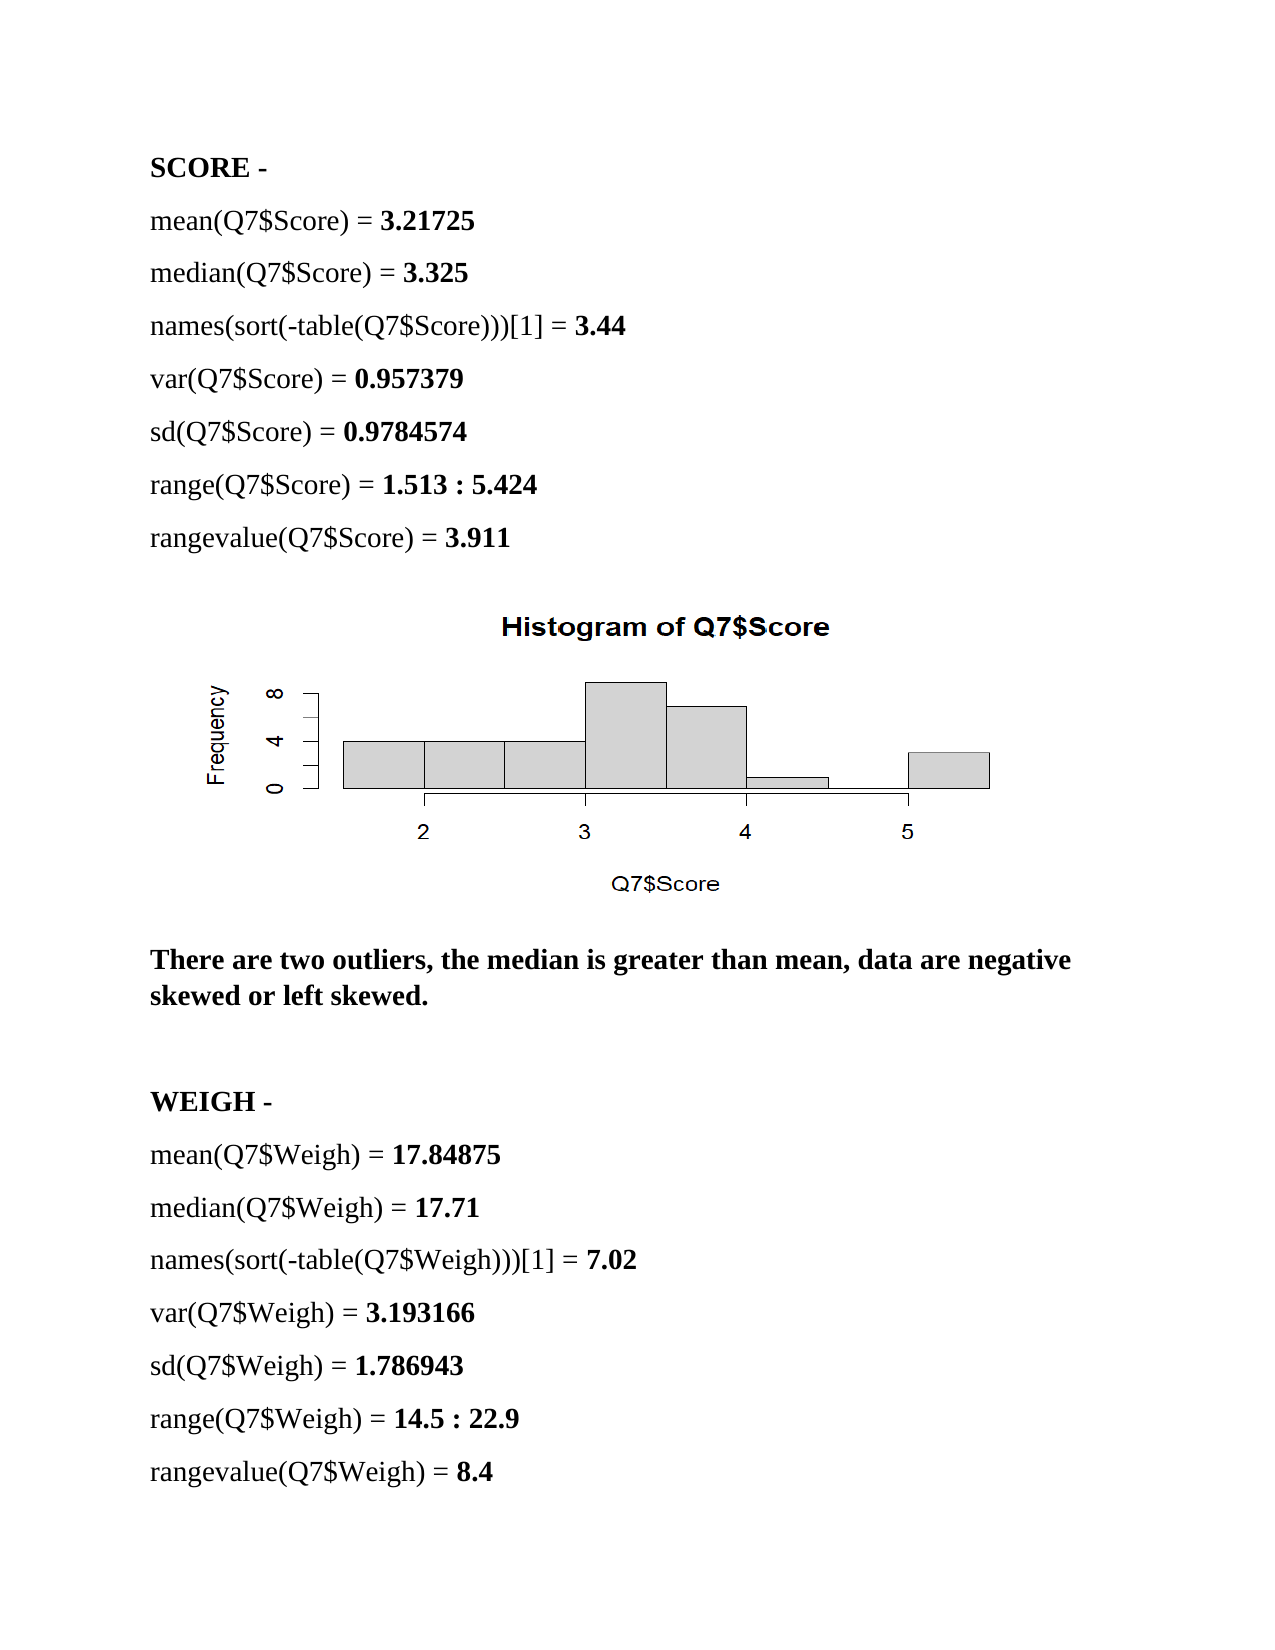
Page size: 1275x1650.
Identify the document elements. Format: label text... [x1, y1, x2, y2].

text rangevalue(Q7$Weigh) = 8.4 [150, 1454, 1125, 1487]
text WEIGH - [150, 1084, 1125, 1118]
text mean(Q7$Score) = 3.21725 [150, 203, 1125, 236]
text median(Q7$Score) = 3.325 [150, 256, 1125, 289]
text SCORE - [150, 150, 1125, 183]
text mean(Q7$Weigh) = 17.84875 [150, 1137, 1125, 1170]
picture [198, 572, 1077, 924]
text rangevalue(Q7$Score) = 3.911 [150, 520, 1125, 553]
text median(Q7$Weigh) = 17.71 [150, 1190, 1125, 1223]
text range(Q7$Weigh) = 14.5 : 22.9 [150, 1401, 1125, 1434]
text var(Q7$Weigh) = 3.193166 [150, 1295, 1125, 1329]
text sd(Q7$Weigh) = 1.786943 [150, 1348, 1125, 1382]
text names(sort(-table(Q7$Score)))[1] = 3.44 [150, 308, 1125, 342]
text sd(Q7$Score) = 0.9784574 [150, 414, 1125, 448]
text var(Q7$Score) = 0.957379 [150, 361, 1125, 395]
text names(sort(-table(Q7$Weigh)))[1] = 7.02 [150, 1242, 1125, 1276]
text range(Q7$Score) = 1.513 : 5.424 [150, 467, 1125, 500]
text There are two outliers, the median is greater than mean, data are negative skewed or left skewed. [150, 942, 1125, 1012]
